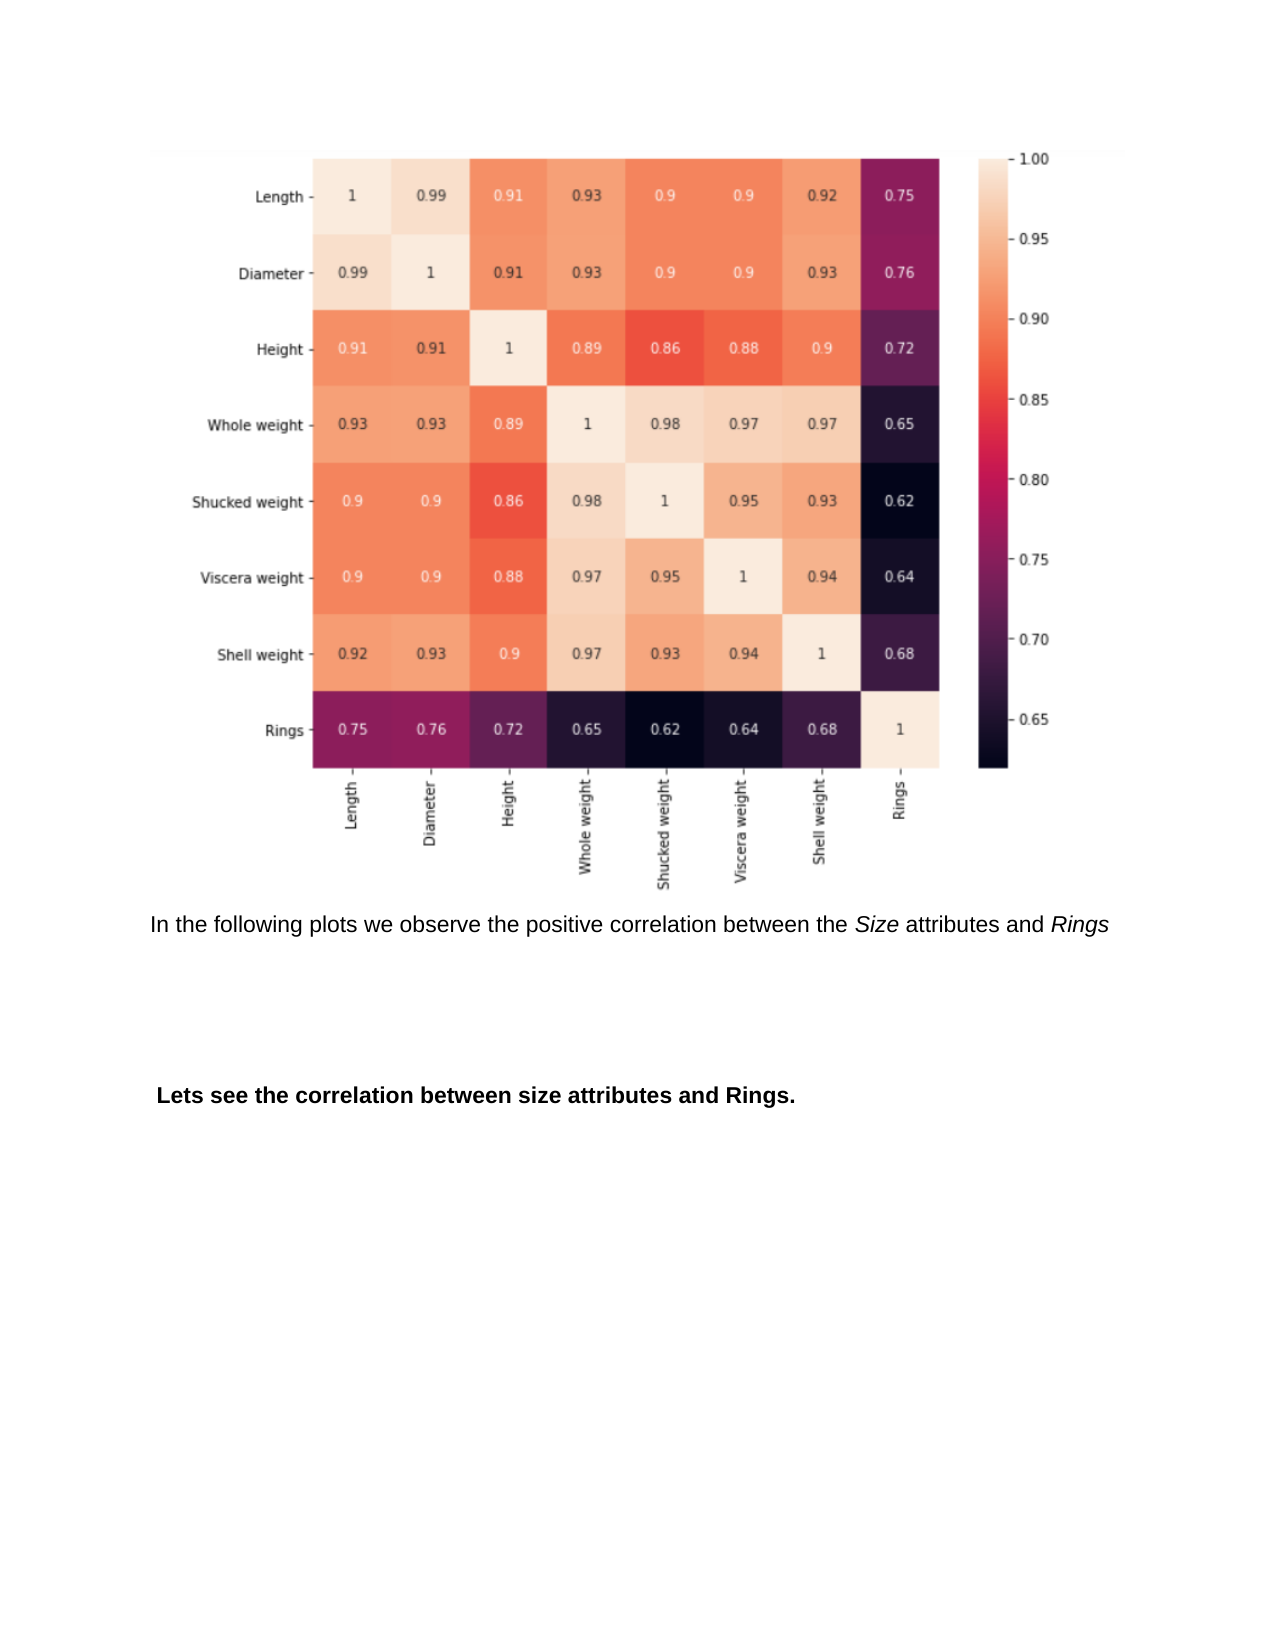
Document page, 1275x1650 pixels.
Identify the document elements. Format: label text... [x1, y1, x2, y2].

text In the following plots we observe the positive correlation between the Size attributes and Rings [150, 911, 1125, 938]
text Lets see the correlation between size attributes and Rings. [150, 1082, 1125, 1108]
picture [150, 150, 1125, 893]
